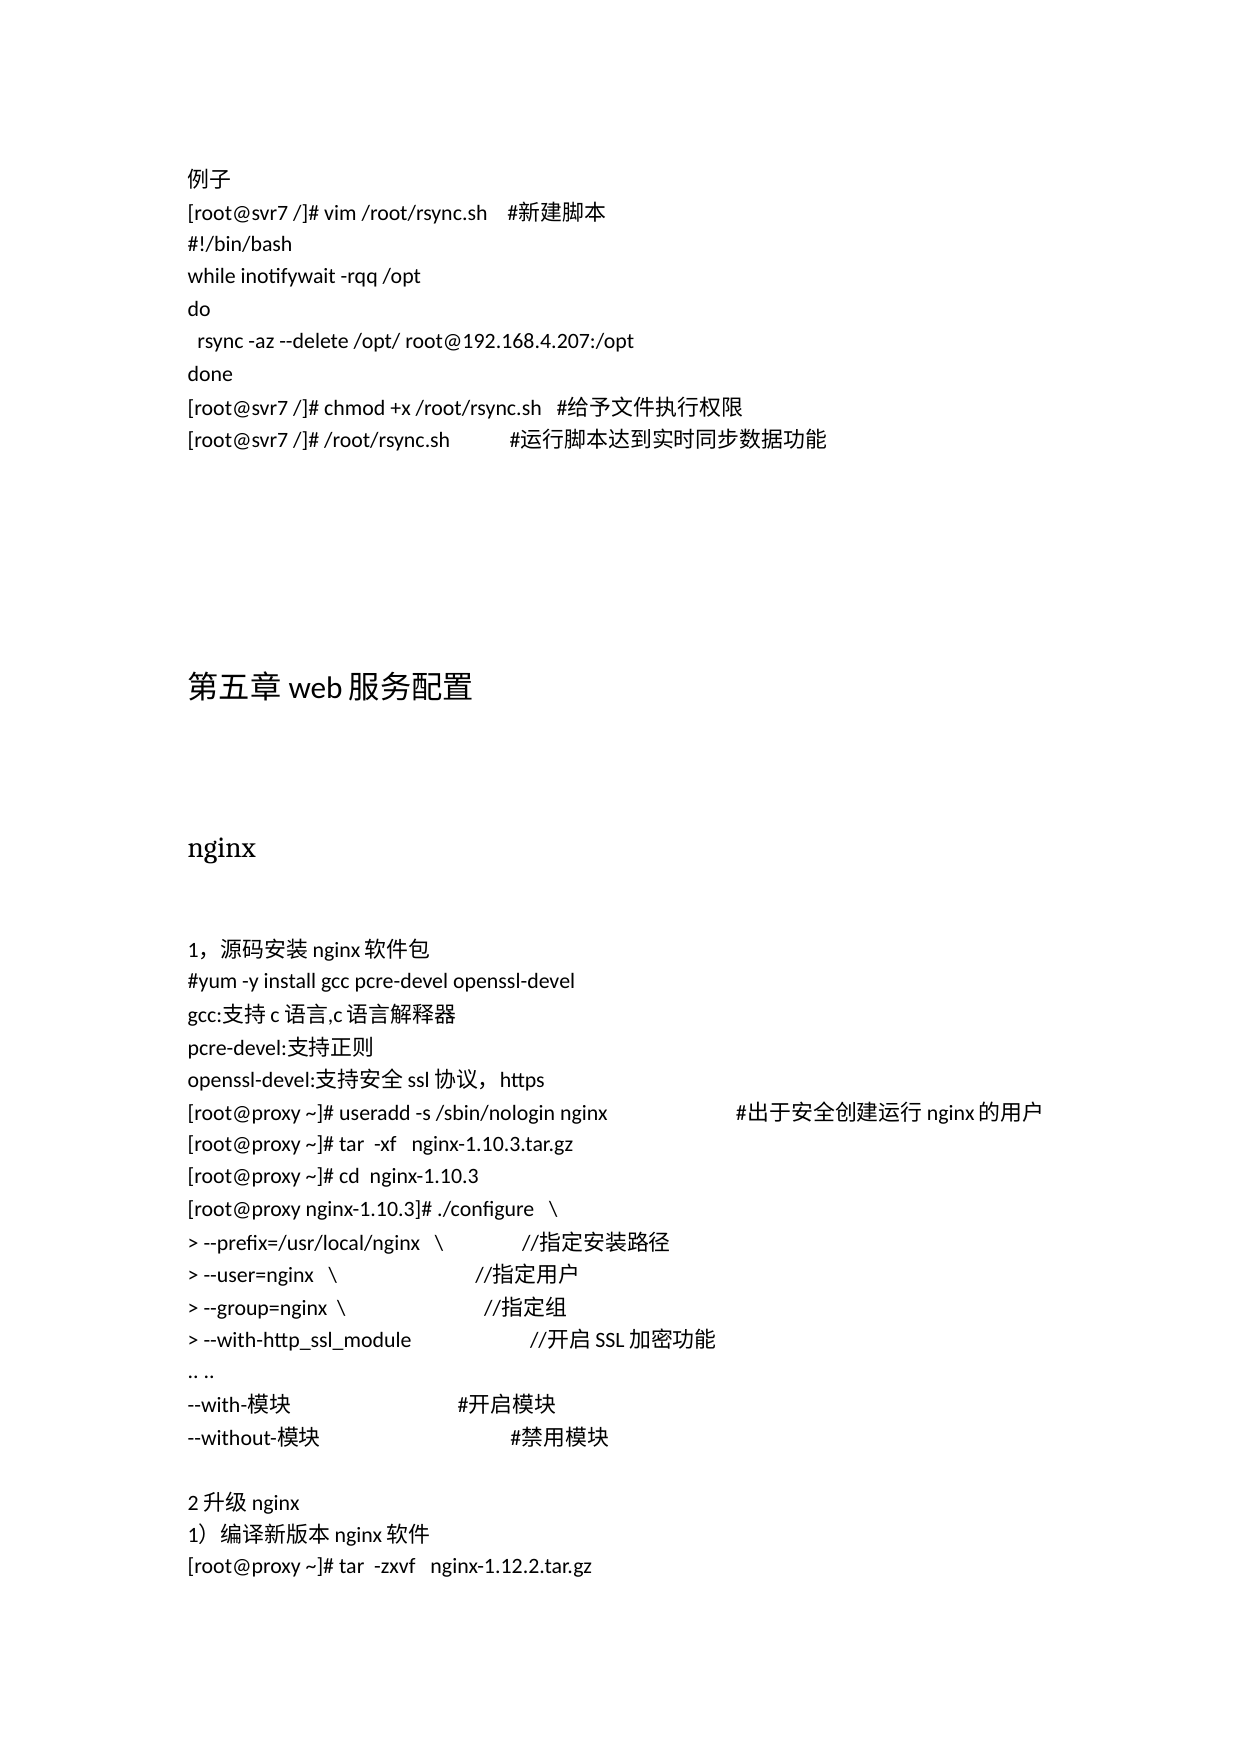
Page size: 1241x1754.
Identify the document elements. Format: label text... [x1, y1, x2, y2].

list [root@proxy ~]# useradd -s /sbin/nologin nginx #出于安全创建运行nginx的用户 [187, 1094, 1053, 1127]
list 1，源码安装nginx软件包 [187, 932, 1053, 964]
text [root@svr7 /]# /root/rsync.sh #运行脚本达到实时同步数据功能 [187, 422, 1053, 454]
list --with-模块 #开启模块 [187, 1387, 1053, 1419]
subtitle web服务配置 [187, 652, 1053, 717]
list openssl-devel:支持安全ssl协议，https [187, 1062, 1053, 1094]
text done [187, 357, 1053, 389]
list 2 升级nginx [187, 1484, 1053, 1517]
text [root@svr7 /]# chmod +x /root/rsync.sh #给予文件执行权限 [187, 389, 1053, 422]
text do [187, 292, 1053, 324]
subtitle nginx [187, 815, 1053, 880]
list > --prefix=/usr/local/nginx \ //指定安装路径 [187, 1224, 1053, 1257]
text #!/bin/bash [187, 227, 1053, 259]
text while inotifywait -rqq /opt [187, 259, 1053, 292]
text [root@svr7 /]# vim /root/rsync.sh #新建脚本 [187, 194, 1053, 227]
list --without-模块 #禁用模块 [187, 1419, 1053, 1452]
text rsync -az --delete /opt/ root@192.168.4.207:/opt [187, 324, 1053, 357]
list > --user=nginx \ //指定用户 [187, 1257, 1053, 1289]
list [root@proxy ~]# tar -xf nginx-1.10.3.tar.gz [187, 1127, 1053, 1159]
list > --group=nginx \ //指定组 [187, 1289, 1053, 1322]
list [root@proxy nginx-1.10.3]# ./configure \ [187, 1192, 1053, 1224]
list #yum -y install gcc pcre-devel openssl-devel [187, 964, 1053, 997]
list > --with-http_ssl_module //开启SSL加密功能 [187, 1322, 1053, 1354]
list .. .. [187, 1354, 1053, 1387]
list [root@proxy ~]# cd nginx-1.10.3 [187, 1159, 1053, 1192]
list gcc:支持c语言,c语言解释器 [187, 997, 1053, 1029]
text 例子 [187, 162, 1053, 194]
list 1）编译新版本nginx软件 [187, 1517, 1053, 1549]
list [root@proxy ~]# tar -zxvf nginx-1.12.2.tar.gz [187, 1549, 1053, 1582]
list pcre-devel:支持正则 [187, 1029, 1053, 1062]
